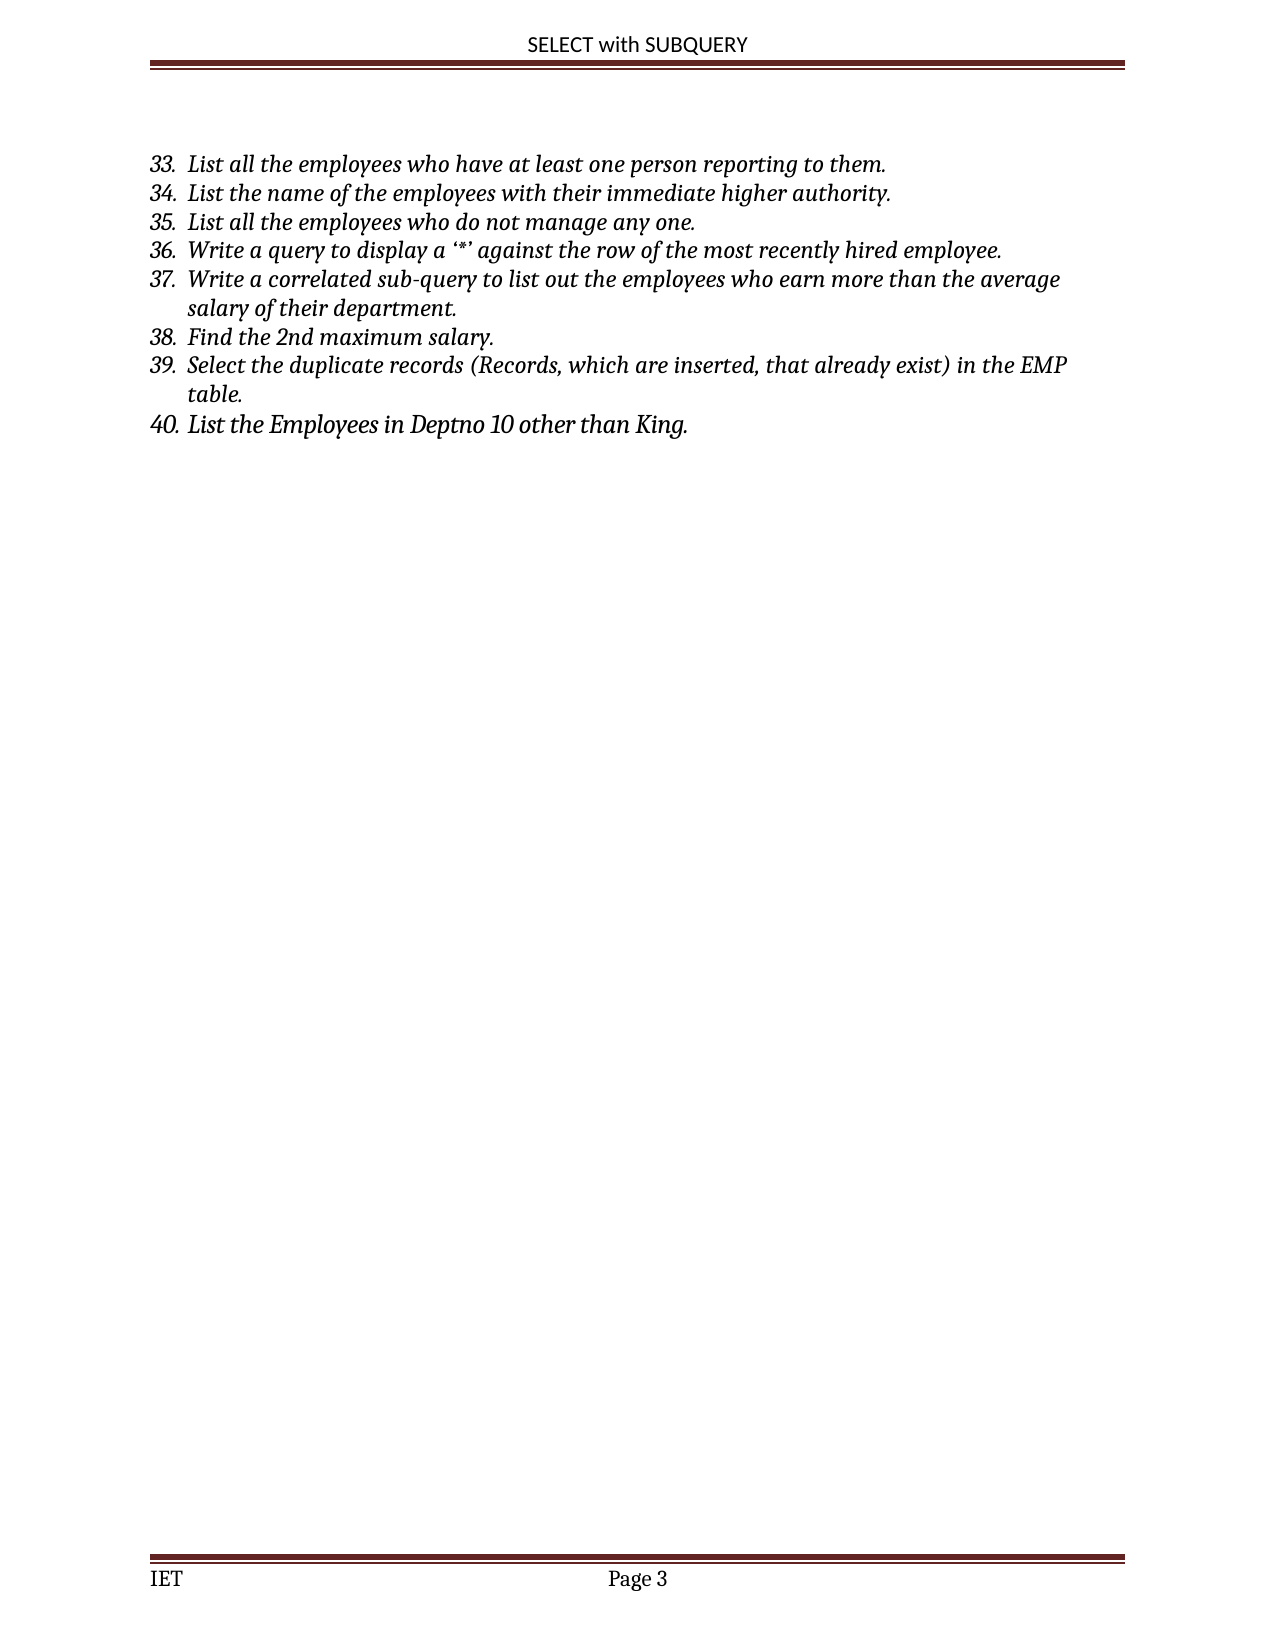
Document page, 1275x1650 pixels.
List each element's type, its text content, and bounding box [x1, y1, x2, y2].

list Select the duplicate records (Records, which are inserted, that already exist) in the EMP table. [150, 351, 1125, 409]
list Write a query to display a ‘*’ against the row of the most recently hired employee. [150, 236, 1125, 265]
list List the name of the employees with their immediate higher authority. [150, 179, 1125, 207]
list List the Employees in Deptno 10 other than King. [150, 409, 1125, 440]
list Write a correlated sub-query to list out the employees who earn more than the average salary of their department. [150, 265, 1125, 322]
list List all the employees who have at least one person reporting to them. [150, 150, 1125, 179]
list List all the employees who do not manage any one. [150, 207, 1125, 236]
list Find the 2nd maximum salary. [150, 322, 1125, 351]
